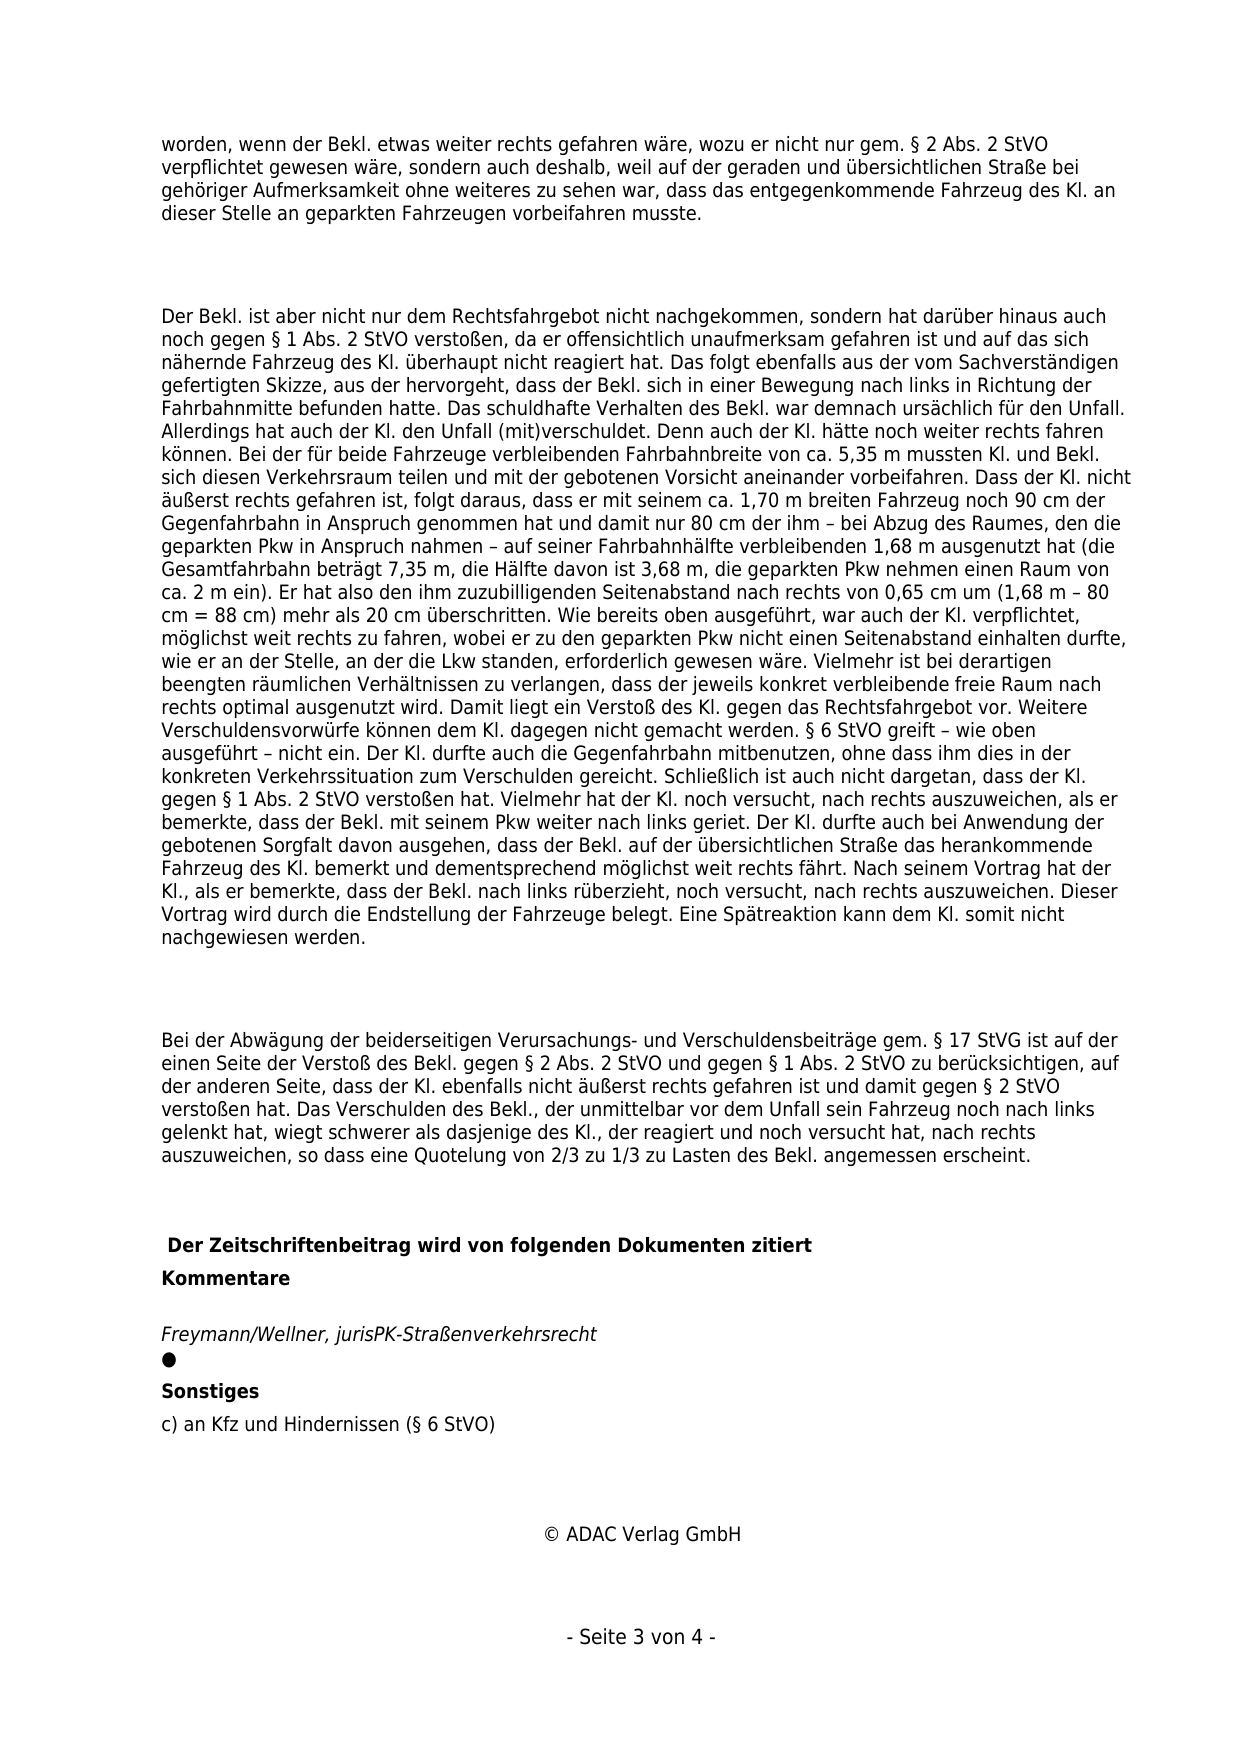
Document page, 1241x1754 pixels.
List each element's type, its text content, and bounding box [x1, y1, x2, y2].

text ● [161, 1347, 1134, 1369]
text © ADAC Verlag GmbH [150, 1523, 1134, 1546]
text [161, 133, 1134, 225]
text Bei der Abwägung der beiderseitigen Verursachungs- und Verschuldensbeiträge gem. § 17 StVG ist auf der einen Seite der Verstoß des Bekl. gegen § 2 Abs. 2 StVO und gegen § 1 Abs. 2 StVO zu berücksichtigen, auf der anderen Seite, dass der Kl. ebenfalls nicht äußerst rechts gefahren ist und damit gegen § 2 StVO verstoßen hat. Das Verschulden des Bekl., der unmittelbar vor dem Unfall sein Fahrzeug noch nach links gelenkt hat, wiegt schwerer als dasjenige des Kl., der reagiert und noch versucht hat, nach rechts auszuweichen, so dass eine Quotelung von 2/3 zu 1/3 zu Lasten des Bekl. angemessen erscheint. [161, 1029, 1134, 1167]
text Kommentare [161, 1267, 1134, 1290]
text Der Zeitschriftenbeitrag wird von folgenden Dokumenten zitiert [161, 1234, 1134, 1257]
text Der Bekl. ist aber nicht nur dem Rechtsfahrgebot nicht nachgekommen, sondern hat darüber hinaus auch noch gegen § 1 Abs. 2 StVO verstoßen, da er offensichtlich unaufmerksam gefahren ist und auf das sich nähernde Fahrzeug des Kl. überhaupt nicht reagiert hat. Das folgt ebenfalls aus der vom Sachverständigen gefertigten Skizze, aus der hervorgeht, dass der Bekl. sich in einer Bewegung nach links in Richtung der Fahrbahnmitte befunden hatte. Das schuldhafte Verhalten des Bekl. war demnach ursächlich für den Unfall. Allerdings hat auch der Kl. den Unfall (mit)verschuldet. Denn auch der Kl. hätte noch weiter rechts fahren können. Bei der für beide Fahrzeuge verbleibenden Fahrbahnbreite von ca. 5,35 m mussten Kl. und Bekl. sich diesen Verkehrsraum teilen und mit der gebotenen Vorsicht aneinander vorbeifahren. Dass der Kl. nicht äußerst rechts gefahren ist, folgt daraus, dass er mit seinem ca. 1,70 m breiten Fahrzeug noch 90 cm der Gegenfahrbahn in Anspruch genommen hat und damit nur 80 cm der ihm – bei Abzug des Raumes, den die geparkten Pkw in Anspruch nahmen – auf seiner Fahrbahnhälfte verbleibenden 1,68 m ausgenutzt hat (die Gesamtfahrbahn beträgt 7,35 m, die Hälfte davon ist 3,68 m, die geparkten Pkw nehmen einen Raum von ca. 2 m ein). Er hat also den ihm zuzubilligenden Seitenabstand nach rechts von 0,65 cm um (1,68 m – 80 cm = 88 cm) mehr als 20 cm überschritten. Wie bereits oben ausgeführt, war auch der Kl. verpflichtet, möglichst weit rechts zu fahren, wobei er zu den geparkten Pkw nicht einen Seitenabstand einhalten durfte, wie er an der Stelle, an der die Lkw standen, erforderlich gewesen wäre. Vielmehr ist bei derartigen beengten räumlichen Verhältnissen zu verlangen, dass der jeweils konkret verbleibende freie Raum nach rechts optimal ausgenutzt wird. Damit liegt ein Verstoß des Kl. gegen das Rechtsfahrgebot vor. Weitere Verschuldensvorwürfe können dem Kl. dagegen nicht gemacht werden. § 6 StVO greift – wie oben ausgeführt – nicht ein. Der Kl. durfte auch die Gegenfahrbahn mitbenutzen, ohne dass ihm dies in der konkreten Verkehrssituation zum Verschulden gereicht. Schließlich ist auch nicht dargetan, dass der Kl. gegen § 1 Abs. 2 StVO verstoßen hat. Vielmehr hat der Kl. noch versucht, nach rechts auszuweichen, als er bemerkte, dass der Bekl. mit seinem Pkw weiter nach links geriet. Der Kl. durfte auch bei Anwendung der gebotenen Sorgfalt davon ausgehen, dass der Bekl. auf der übersichtlichen Straße das herankommende Fahrzeug des Kl. bemerkt und dementsprechend möglichst weit rechts fährt. Nach seinem Vortrag hat der Kl., als er bemerkte, dass der Bekl. nach links rüberzieht, noch versucht, nach rechts auszuweichen. Dieser Vortrag wird durch die Endstellung der Fahrzeuge belegt. Eine Spätreaktion kann dem Kl. somit nicht nachgewiesen werden. [161, 305, 1134, 949]
text Freymann/Wellner, jurisPK-​Straßenverkehrsrecht [161, 1323, 1134, 1347]
text Sonstiges [161, 1380, 1134, 1403]
text c) an Kfz und Hindernissen (§ 6 StVO) [161, 1413, 1134, 1436]
